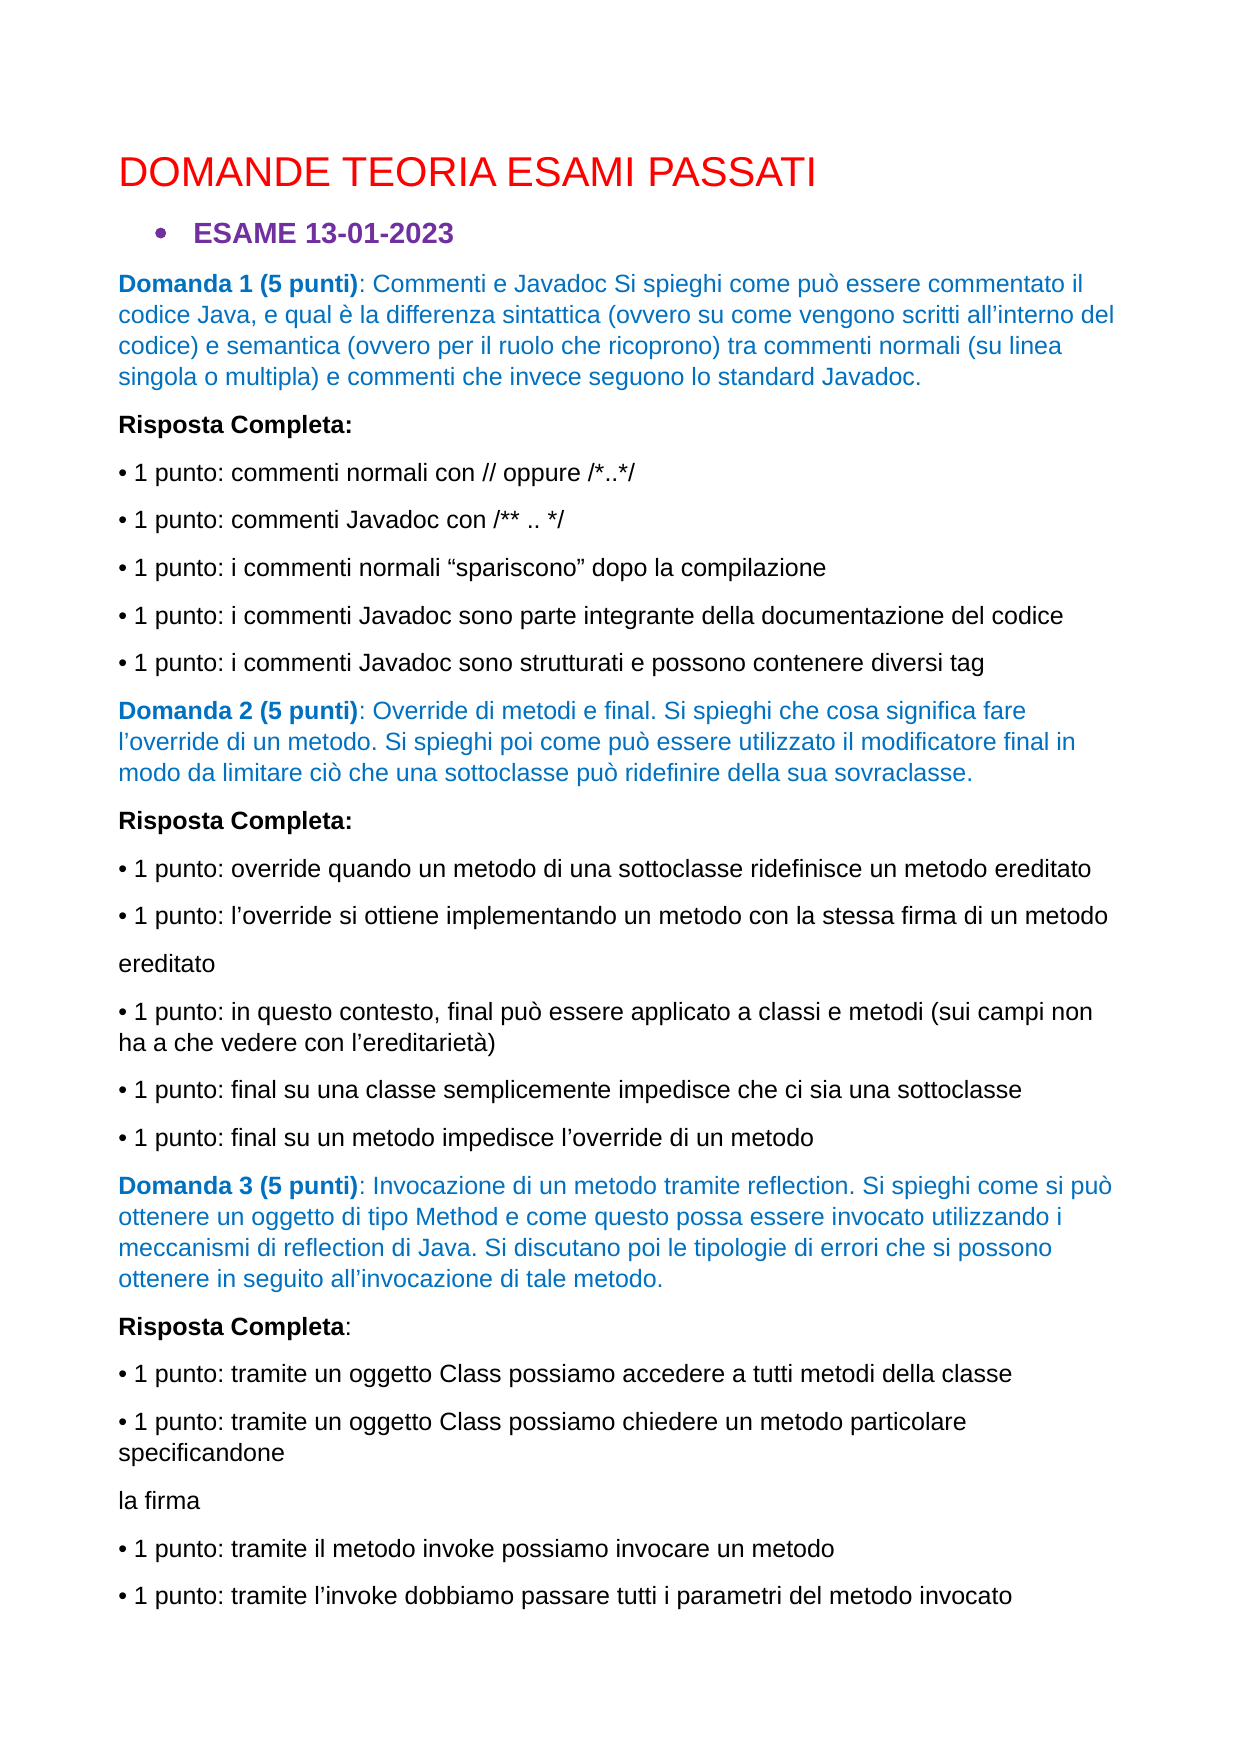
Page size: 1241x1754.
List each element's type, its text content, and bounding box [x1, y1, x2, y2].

text • 1 punto: final su un metodo impedisce l’override di un metodo [118, 1123, 1122, 1152]
text • 1 punto: tramite un oggetto Class possiamo accedere a tutti metodi della classe [118, 1359, 1122, 1388]
text Risposta Completa: [118, 806, 1122, 834]
text DOMANDE TEORIA ESAMI PASSATI [118, 148, 1122, 196]
text • 1 punto: tramite un oggetto Class possiamo chiedere un metodo particolare specificandone [118, 1407, 1122, 1467]
text • 1 punto: tramite l’invoke dobbiamo passare tutti i parametri del metodo invocato [118, 1581, 1122, 1610]
text • 1 punto: tramite il metodo invoke possiamo invocare un metodo [118, 1533, 1122, 1562]
text • 1 punto: i commenti Javadoc sono parte integrante della documentazione del codice [118, 601, 1122, 629]
list ESAME 13-01-2023 [156, 216, 1122, 250]
text Domanda 1 (5 punti): Commenti e Javadoc Si spieghi come può essere commentato il codice Java, e qual è la differenza sintattica (ovvero su come vengono scritti all’interno del codice) e semantica (ovvero per il ruolo che ricoprono) tra commenti normali (su linea singola o multipla) e commenti che invece seguono lo standard Javadoc. [118, 269, 1122, 391]
text • 1 punto: commenti Javadoc con /** .. */ [118, 505, 1122, 534]
text Domanda 3 (5 punti): Invocazione di un metodo tramite reflection. Si spieghi come si può ottenere un oggetto di tipo Method e come questo possa essere invocato utilizzando i meccanismi di reflection di Java. Si discutano poi le tipologie di errori che si possono ottenere in seguito all’invocazione di tale metodo. [118, 1171, 1122, 1293]
text • 1 punto: in questo contesto, final può essere applicato a classi e metodi (sui campi non ha a che vedere con l’ereditarietà) [118, 997, 1122, 1056]
text • 1 punto: override quando un metodo di una sottoclasse ridefinisce un metodo ereditato [118, 853, 1122, 882]
text Risposta Completa: [118, 1312, 1122, 1340]
text ereditato [118, 949, 1122, 978]
text • 1 punto: i commenti normali “spariscono” dopo la compilazione [118, 553, 1122, 582]
text la firma [118, 1486, 1122, 1514]
text • 1 punto: commenti normali con // oppure /*..*/ [118, 457, 1122, 486]
text Domanda 2 (5 punti): Override di metodi e final. Si spieghi che cosa significa fare l’override di un metodo. Si spieghi poi come può essere utilizzato il modificatore final in modo da limitare ciò che una sottoclasse può ridefinire della sua sovraclasse. [118, 696, 1122, 787]
text Risposta Completa: [118, 410, 1122, 438]
text • 1 punto: l’override si ottiene implementando un metodo con la stessa firma di un metodo [118, 901, 1122, 930]
text • 1 punto: i commenti Javadoc sono strutturati e possono contenere diversi tag [118, 648, 1122, 677]
text • 1 punto: final su una classe semplicemente impedisce che ci sia una sottoclasse [118, 1075, 1122, 1104]
